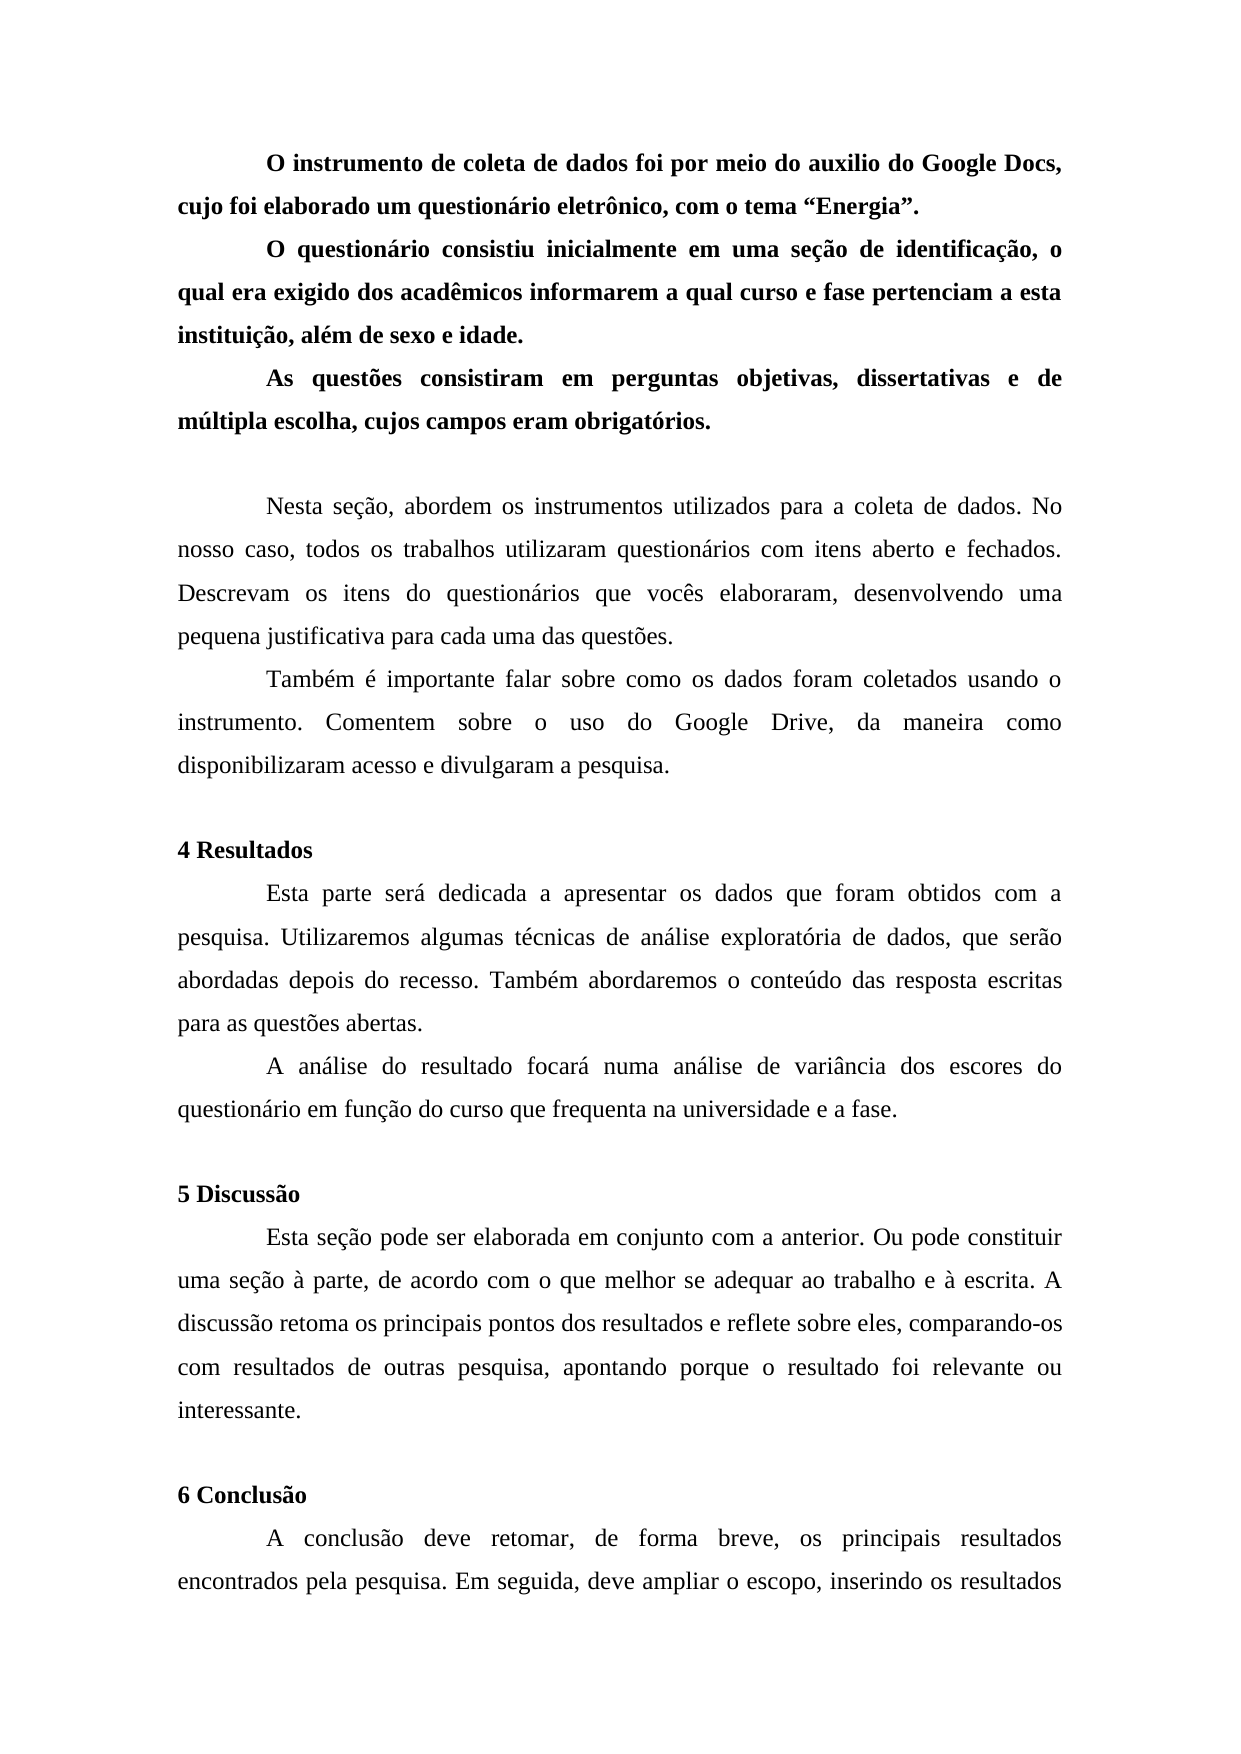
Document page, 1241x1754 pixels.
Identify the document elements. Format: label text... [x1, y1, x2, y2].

text Também é importante falar sobre como os dados foram coletados usando o instrumento. Comentem sobre o uso do Google Drive, da maneira como disponibilizaram acesso e divulgaram a pesquisa. [177, 664, 1063, 779]
text Esta seção pode ser elaborada em conjunto com a anterior. Ou pode constituir uma seção à parte, de acordo com o que melhor se adequar ao trabalho e à escrita. A discussão retoma os principais pontos dos resultados e reflete sobre eles, comparando-os com resultados de outras pesquisa, apontando porque o resultado foi relevante ou interessante. [177, 1222, 1063, 1423]
text O instrumento de coleta de dados foi por meio do auxilio do Google Docs, cujo foi elaborado um questionário eletrônico, com o tema “Energia”. [177, 148, 1063, 219]
text Esta parte será dedicada a apresentar os dados que foram obtidos com a pesquisa. Utilizaremos algumas técnicas de análise exploratória de dados, que serão abordadas depois do recesso. Também abordaremos o conteúdo das resposta escritas para as questões abertas. [177, 878, 1063, 1037]
text 5 Discussão [177, 1179, 1063, 1208]
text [177, 1523, 1063, 1595]
text Nesta seção, abordem os instrumentos utilizados para a coleta de dados. No nosso caso, todos os trabalhos utilizaram questionários com itens aberto e fechados. Descrevam os itens do questionários que vocês elaboraram, desenvolvendo uma pequena justificativa para cada uma das questões. [177, 491, 1063, 649]
text A análise do resultado focará numa análise de variância dos escores do questionário em função do curso que frequenta na universidade e a fase. [177, 1051, 1063, 1123]
text 6 Conclusão [177, 1480, 1063, 1509]
text O questionário consistiu inicialmente em uma seção de identificação, o qual era exigido dos acadêmicos informarem a qual curso e fase pertenciam a esta instituição, além de sexo e idade. [177, 234, 1063, 349]
text As questões consistiram em perguntas objetivas, dissertativas e de múltipla escolha, cujos campos eram obrigatórios. [177, 363, 1063, 435]
text 4 Resultados [177, 835, 1063, 864]
